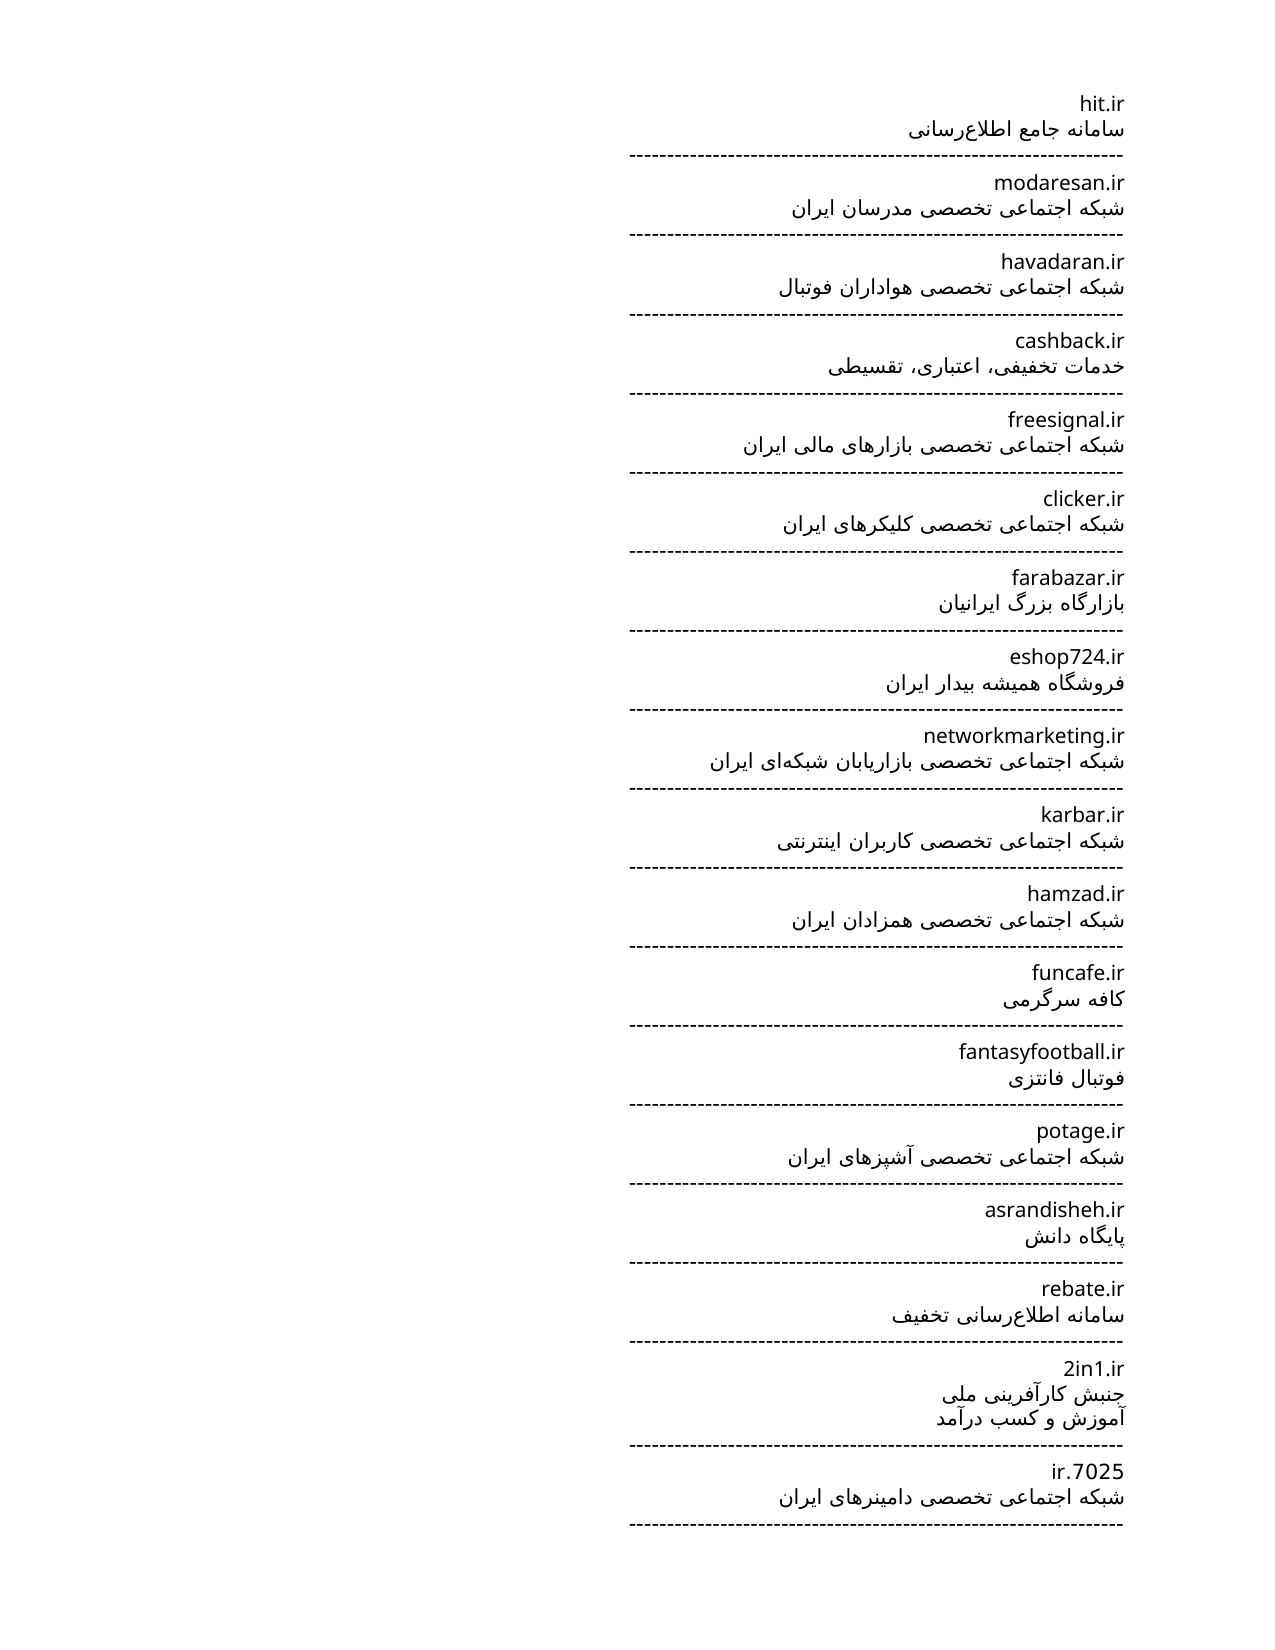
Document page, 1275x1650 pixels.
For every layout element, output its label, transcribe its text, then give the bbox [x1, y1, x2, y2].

text بازارگاه بزرگ ایرانیان [150, 591, 1125, 616]
text شبکه اجتماعی تخصصی مدرسان ایران [150, 196, 1125, 220]
text ----------------------------------------------------------------- [150, 537, 1125, 563]
text شبکه اجتماعی تخصصی بازاریابان شبکه‌ای ایران [150, 749, 1125, 774]
text ----------------------------------------------------------------- [150, 1090, 1125, 1116]
text ----------------------------------------------------------------- [150, 616, 1125, 642]
text cashback.ir [150, 326, 1125, 354]
text ----------------------------------------------------------------- [150, 220, 1125, 247]
text modaresan.ir [150, 168, 1125, 196]
text شبکه اجتماعی تخصصی همزادان ایران [150, 908, 1125, 932]
text ----------------------------------------------------------------- [150, 1431, 1125, 1457]
text potage.ir [150, 1116, 1125, 1145]
text hamzad.ir [150, 879, 1125, 908]
text ----------------------------------------------------------------- [150, 1510, 1125, 1536]
text havadaran.ir [150, 247, 1125, 275]
text شبکه اجتماعی تخصصی کاربران اینترنتی [150, 829, 1125, 853]
text ----------------------------------------------------------------- [150, 299, 1125, 326]
text خدمات تخفیفی، اعتباری، تقسیطی [150, 354, 1125, 378]
text ----------------------------------------------------------------- [150, 932, 1125, 958]
text ----------------------------------------------------------------- [150, 853, 1125, 879]
text freesignal.ir [150, 405, 1125, 433]
text fantasyfootball.ir [150, 1037, 1125, 1066]
text شبکه اجتماعی تخصصی بازارهای مالی ایران [150, 433, 1125, 458]
text farabazar.ir [150, 563, 1125, 591]
text 2in1.ir [150, 1354, 1125, 1382]
text ----------------------------------------------------------------- [150, 1327, 1125, 1354]
text فوتبال فانتزی [150, 1066, 1125, 1090]
text شبکه اجتماعی تخصصی هواداران فوتبال [150, 275, 1125, 299]
text ----------------------------------------------------------------- [150, 1248, 1125, 1274]
text ----------------------------------------------------------------- [150, 141, 1125, 168]
text ----------------------------------------------------------------- [150, 1169, 1125, 1196]
text ----------------------------------------------------------------- [150, 378, 1125, 405]
text eshop724.ir [150, 642, 1125, 671]
text شبکه اجتماعی تخصصی دامینرهای ایران [150, 1485, 1125, 1510]
text networkmarketing.ir [150, 721, 1125, 749]
text ----------------------------------------------------------------- [150, 695, 1125, 721]
text جنبش کارآفرینی ملی [150, 1382, 1125, 1406]
text funcafe.ir [150, 958, 1125, 987]
text ----------------------------------------------------------------- [150, 458, 1125, 484]
text rebate.ir [150, 1274, 1125, 1303]
text فروشگاه همیشه بیدار ایران [150, 671, 1125, 695]
text شبکه اجتماعی تخصصی کلیکرهای ایران [150, 512, 1125, 537]
text شبکه اجتماعی تخصصی آشپزهای ایران [150, 1145, 1125, 1169]
text سامانه اطلاع‌رسانی تخفیف [150, 1303, 1125, 1327]
text پایگاه دانش [150, 1224, 1125, 1248]
text asrandisheh.ir [150, 1196, 1125, 1224]
text ----------------------------------------------------------------- [150, 1011, 1125, 1037]
text کافه سرگرمی [150, 987, 1125, 1011]
text clicker.ir [150, 484, 1125, 512]
text ----------------------------------------------------------------- [150, 774, 1125, 800]
text hit.ir [150, 89, 1125, 117]
text karbar.ir [150, 800, 1125, 829]
text 7025.ir [150, 1457, 1125, 1485]
text سامانه جامع اطلاع‌رسانی [150, 117, 1125, 141]
text آموزش و کسب درآمد [150, 1406, 1125, 1431]
